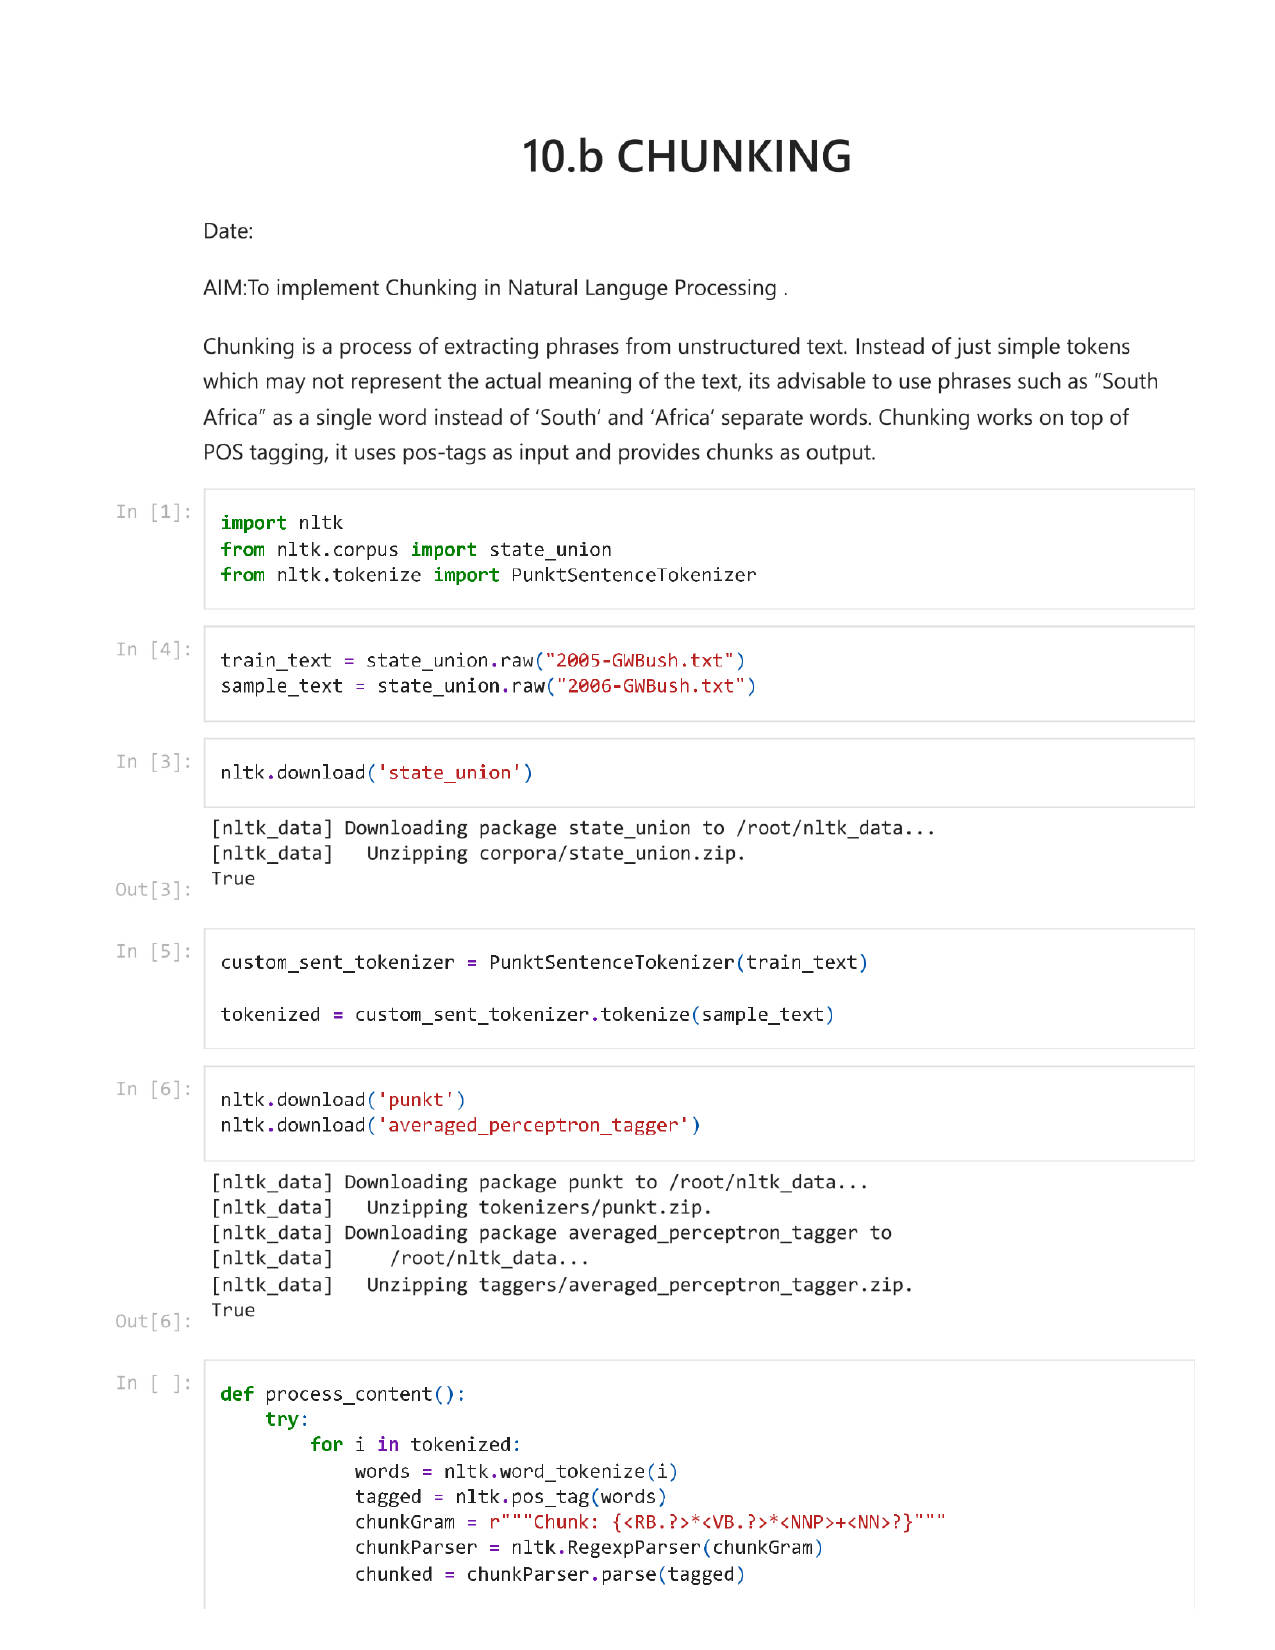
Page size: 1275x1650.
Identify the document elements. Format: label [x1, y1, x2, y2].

picture [53, 137, 1221, 1619]
